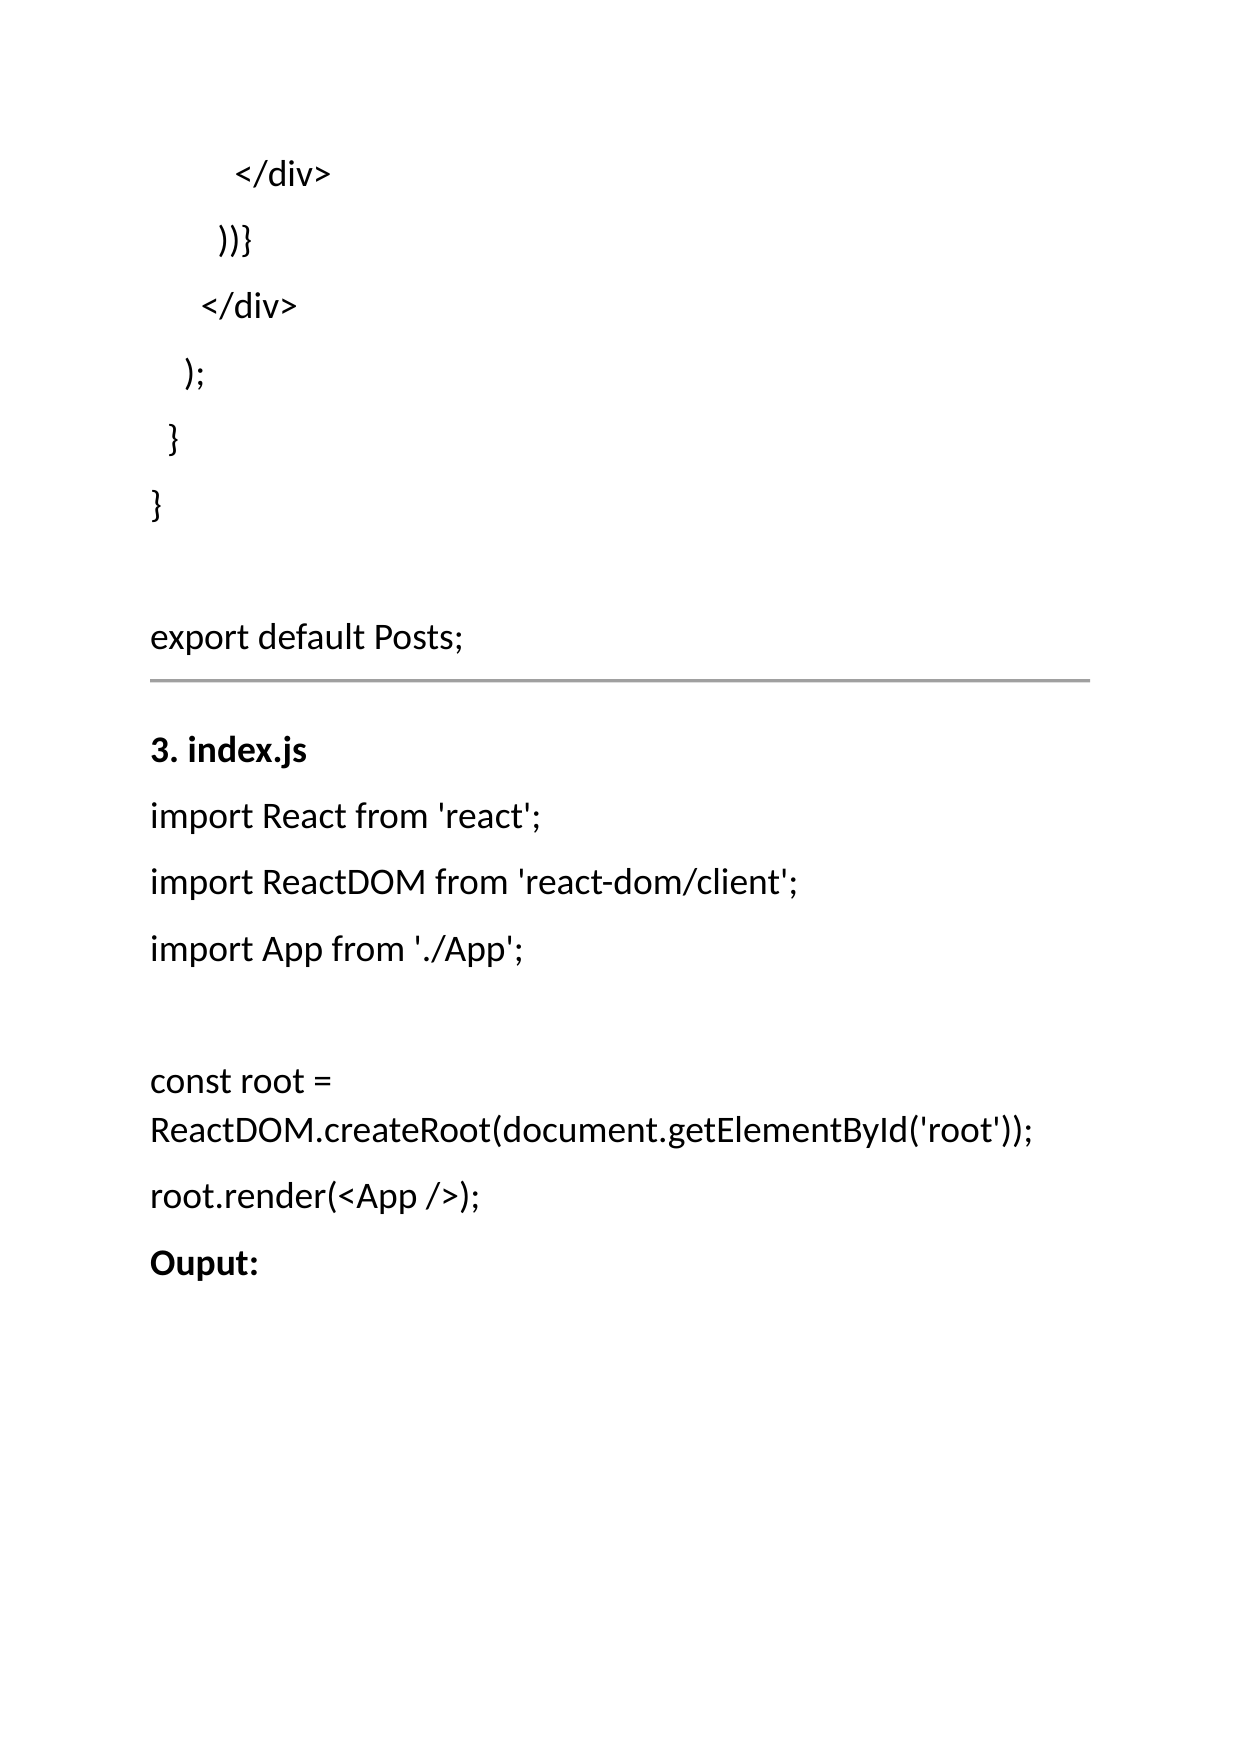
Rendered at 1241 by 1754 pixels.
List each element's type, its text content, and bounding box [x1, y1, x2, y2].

text const root = ReactDOM.createRoot(document.getElementById('root')); [150, 1057, 1090, 1152]
text Ouput: [150, 1238, 1090, 1284]
text root.render(<App />); [150, 1172, 1090, 1218]
text import App from './App'; [150, 924, 1090, 970]
text } [150, 481, 1090, 527]
text import React from 'react'; [150, 792, 1090, 838]
text import ReactDOM from 'react-dom/client'; [150, 858, 1090, 904]
text 3. index.js [150, 726, 1090, 772]
text export default Posts; [150, 613, 1090, 659]
text ); [150, 348, 1090, 394]
text } [150, 414, 1090, 460]
text ))} [150, 216, 1090, 262]
text </div> [150, 282, 1090, 328]
text </div> [150, 150, 1090, 196]
